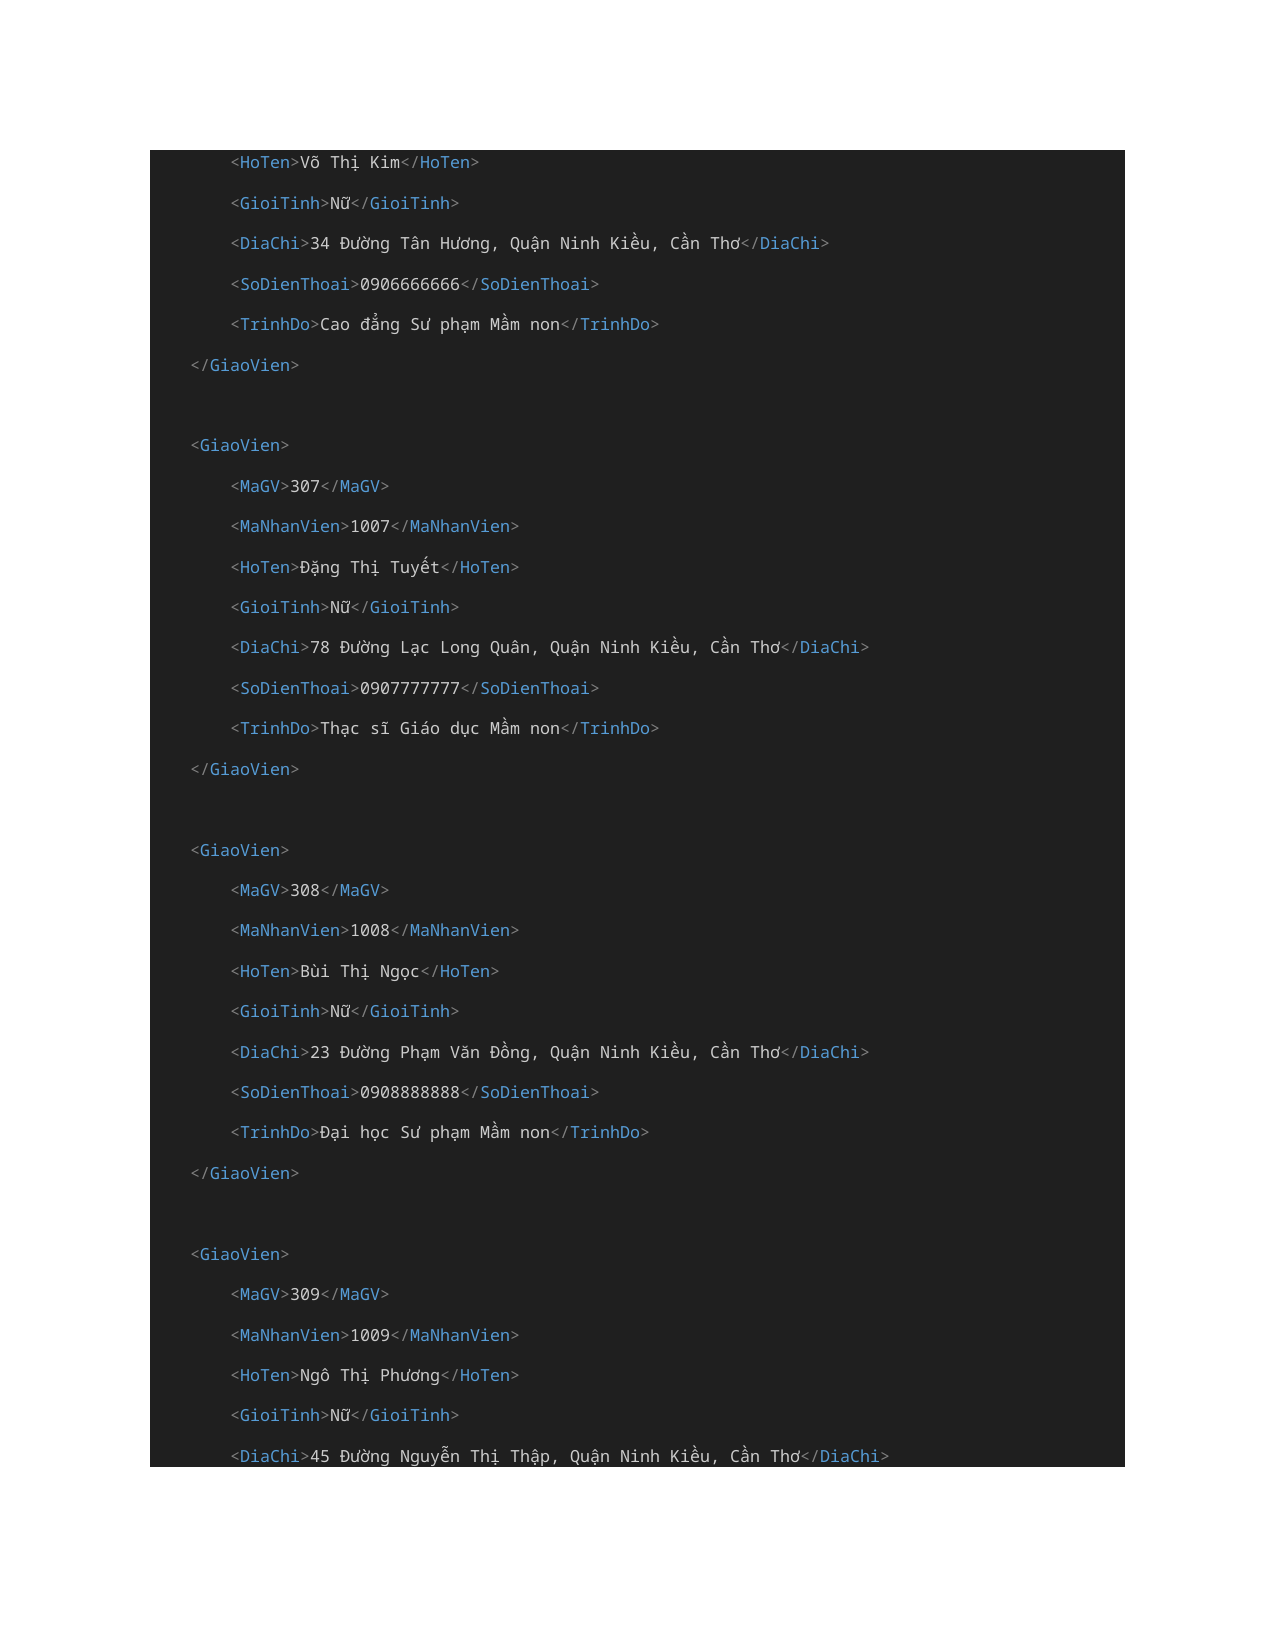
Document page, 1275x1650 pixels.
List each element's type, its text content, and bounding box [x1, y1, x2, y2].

text <DiaChi>78 Đường Lạc Long Quân, Quận Ninh Kiều, Cần Thơ</DiaChi> [150, 635, 1125, 659]
text <DiaChi>34 Đường Tân Hương, Quận Ninh Kiều, Cần Thơ</DiaChi> [150, 231, 1125, 254]
text </GiaoVien> [150, 756, 1125, 780]
text </GiaoVien> [150, 352, 1125, 376]
text <TrinhDo>Đại học Sư phạm Mầm non</TrinhDo> [150, 1120, 1125, 1144]
text <SoDienThoai>0907777777</SoDienThoai> [150, 675, 1125, 699]
text <MaNhanVien>1007</MaNhanVien> [150, 514, 1125, 537]
text </GiaoVien> [150, 1160, 1125, 1184]
text <MaGV>308</MaGV> [150, 877, 1125, 901]
text <GioiTinh>Nữ</GioiTinh> [150, 1403, 1125, 1427]
text <MaGV>309</MaGV> [150, 1282, 1125, 1305]
text <HoTen>Bùi Thị Ngọc</HoTen> [150, 958, 1125, 982]
text <HoTen>Đặng Thị Tuyết</HoTen> [150, 554, 1125, 578]
text <GiaoVien> [150, 433, 1125, 457]
text <GioiTinh>Nữ</GioiTinh> [150, 999, 1125, 1022]
text <GioiTinh>Nữ</GioiTinh> [150, 594, 1125, 618]
text <DiaChi>45 Đường Nguyễn Thị Thập, Quận Ninh Kiều, Cần Thơ</DiaChi> [150, 1443, 1125, 1467]
text <MaNhanVien>1008</MaNhanVien> [150, 918, 1125, 942]
text <MaNhanVien>1009</MaNhanVien> [150, 1322, 1125, 1346]
text <SoDienThoai>0908888888</SoDienThoai> [150, 1079, 1125, 1103]
text <HoTen>Võ Thị Kim</HoTen> [150, 150, 1125, 174]
text <HoTen>Ngô Thị Phương</HoTen> [150, 1362, 1125, 1386]
text <MaGV>307</MaGV> [150, 473, 1125, 497]
text <TrinhDo>Thạc sĩ Giáo dục Mầm non</TrinhDo> [150, 716, 1125, 739]
text <GiaoVien> [150, 1241, 1125, 1265]
text <GioiTinh>Nữ</GioiTinh> [150, 190, 1125, 214]
text <DiaChi>23 Đường Phạm Văn Đồng, Quận Ninh Kiều, Cần Thơ</DiaChi> [150, 1039, 1125, 1063]
text <SoDienThoai>0906666666</SoDienThoai> [150, 271, 1125, 295]
text <GiaoVien> [150, 837, 1125, 861]
text <TrinhDo>Cao đẳng Sư phạm Mầm non</TrinhDo> [150, 312, 1125, 335]
